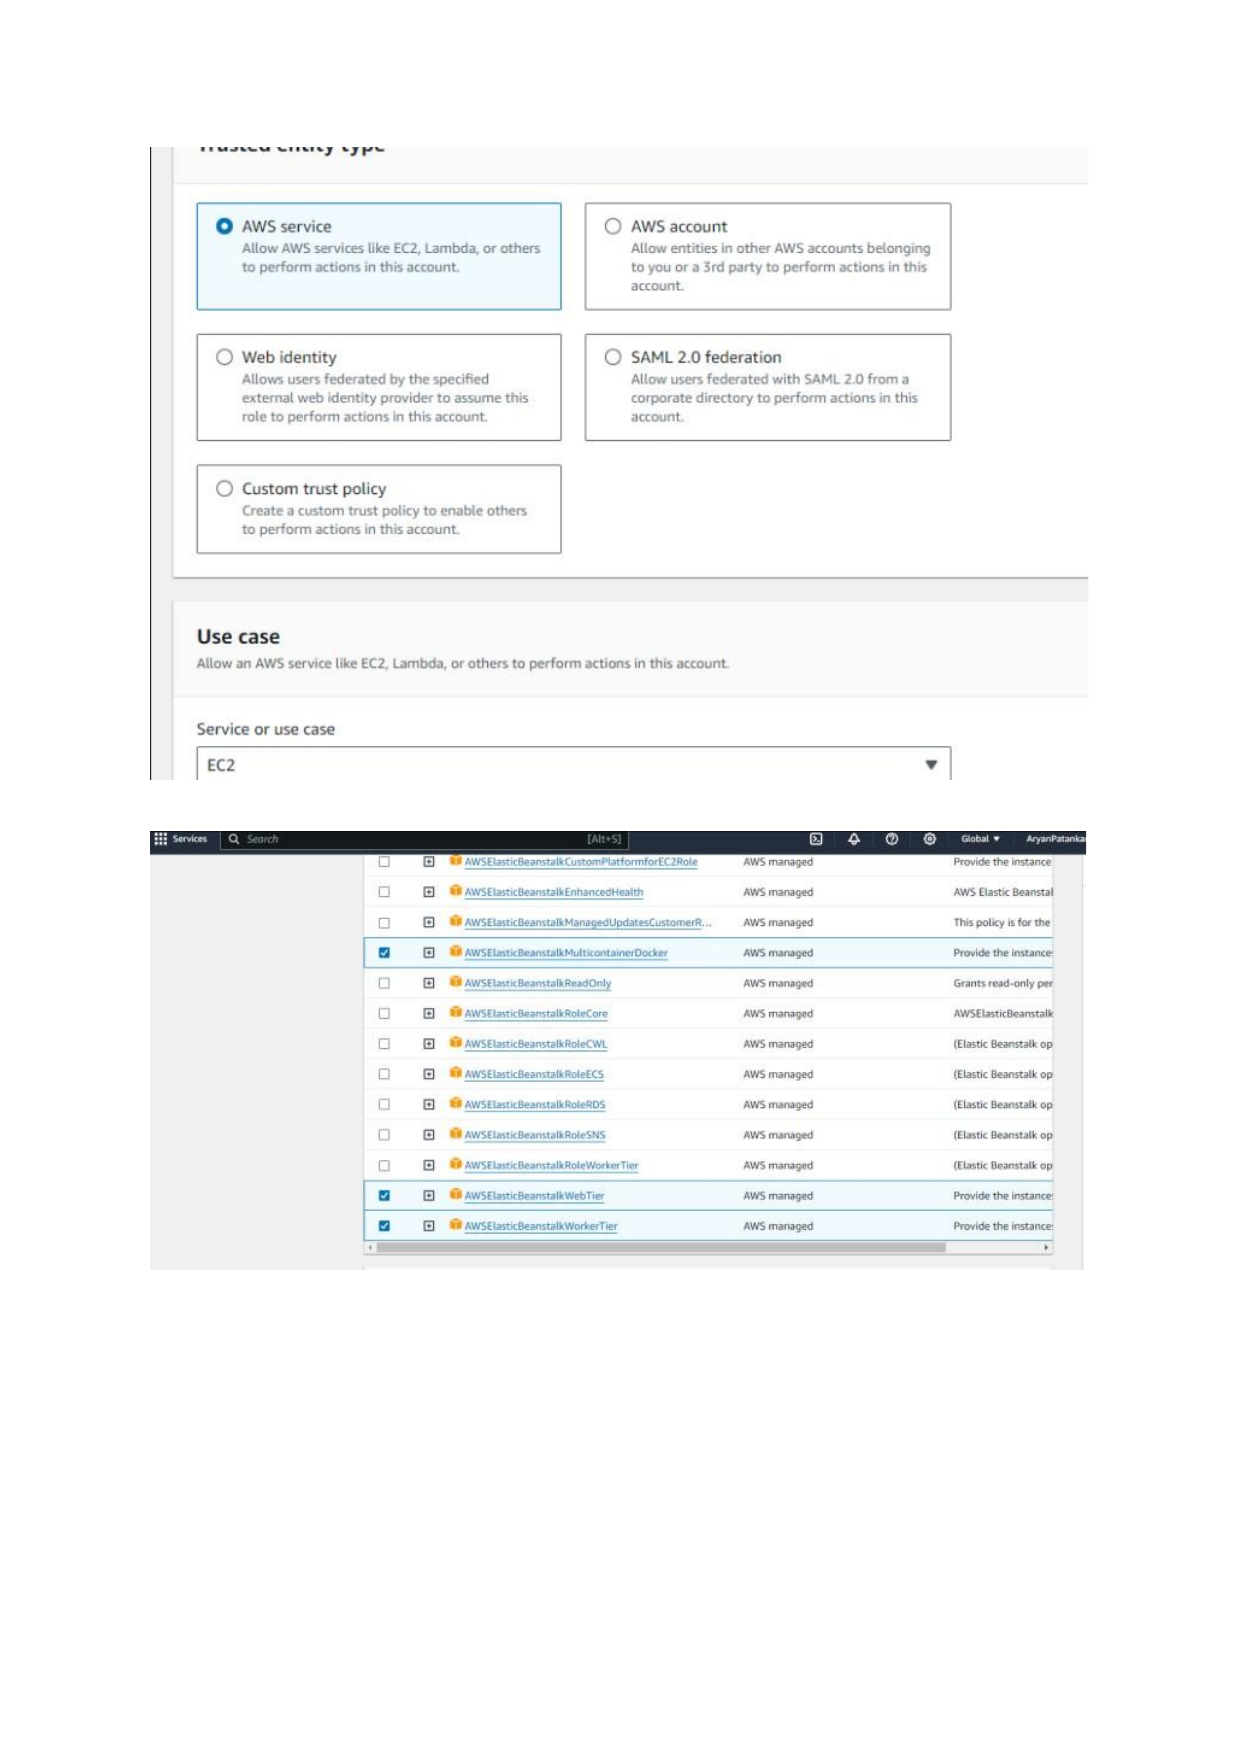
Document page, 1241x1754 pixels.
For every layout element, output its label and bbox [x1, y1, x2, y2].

picture [150, 147, 1089, 780]
picture [150, 831, 1087, 1270]
